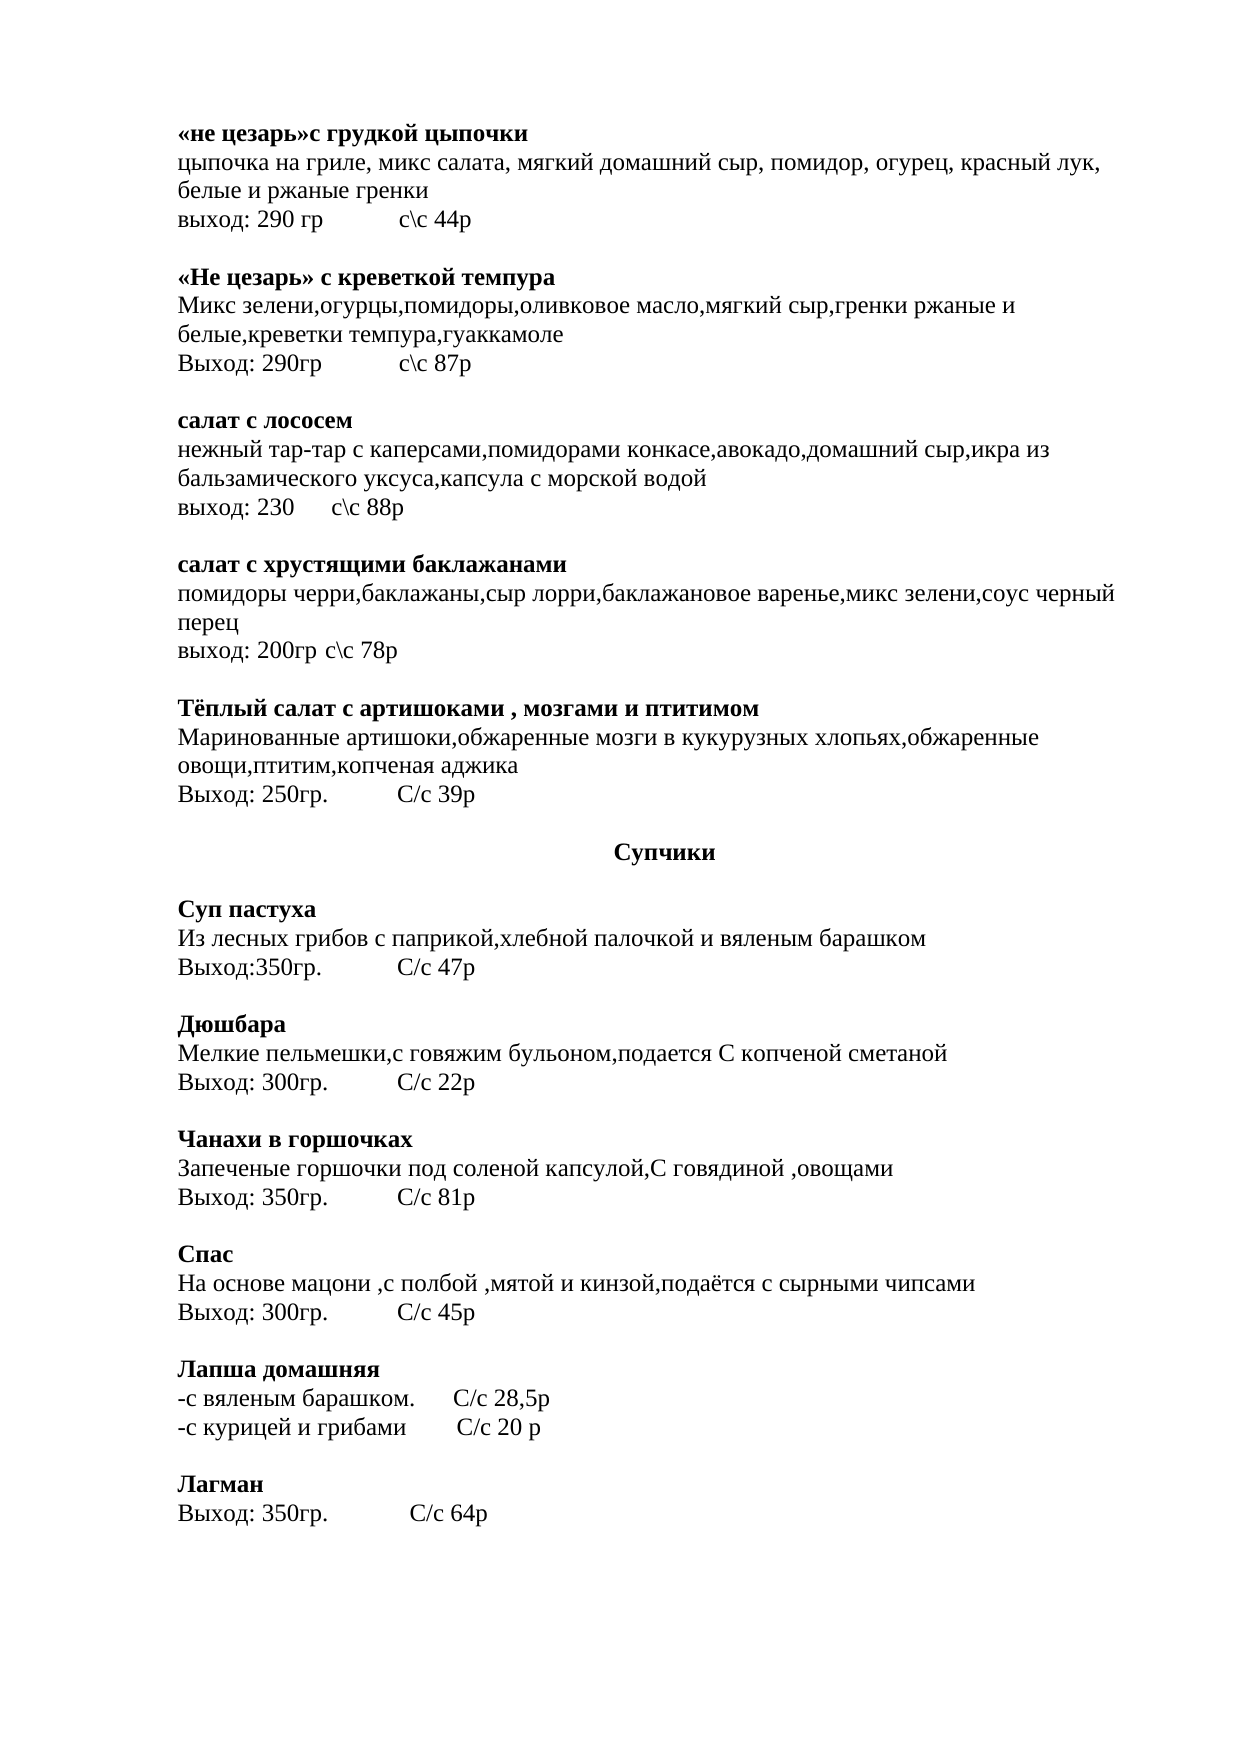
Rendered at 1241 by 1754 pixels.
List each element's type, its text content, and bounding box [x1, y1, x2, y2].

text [177, 118, 1152, 808]
text Супчики [177, 808, 1152, 866]
text Суп пастуха Из лесных грибов с паприкой,хлебной палочкой и вяленым барашком Выход:350гр. С/с 47р Дюшбара Мелкие пельмешки,с говяжим бульоном,подается С копченой сметаной Выход: 300гр. С/с 22р Чанахи в горшочках Запеченые горшочки под соленой капсулой,С говядиной ,овощами Выход: 350гр. С/с 81р Спас На основе мацони ,с полбой ,мятой и кинзой,подаётся с сырными чипсами Выход: 300гр. С/с 45р Лапша домашняя -с вяленым барашком. С/с 28,5р -с курицей и грибами С/с 20 р Лагман Выход: 350гр. С/с 64р [177, 866, 1152, 1527]
